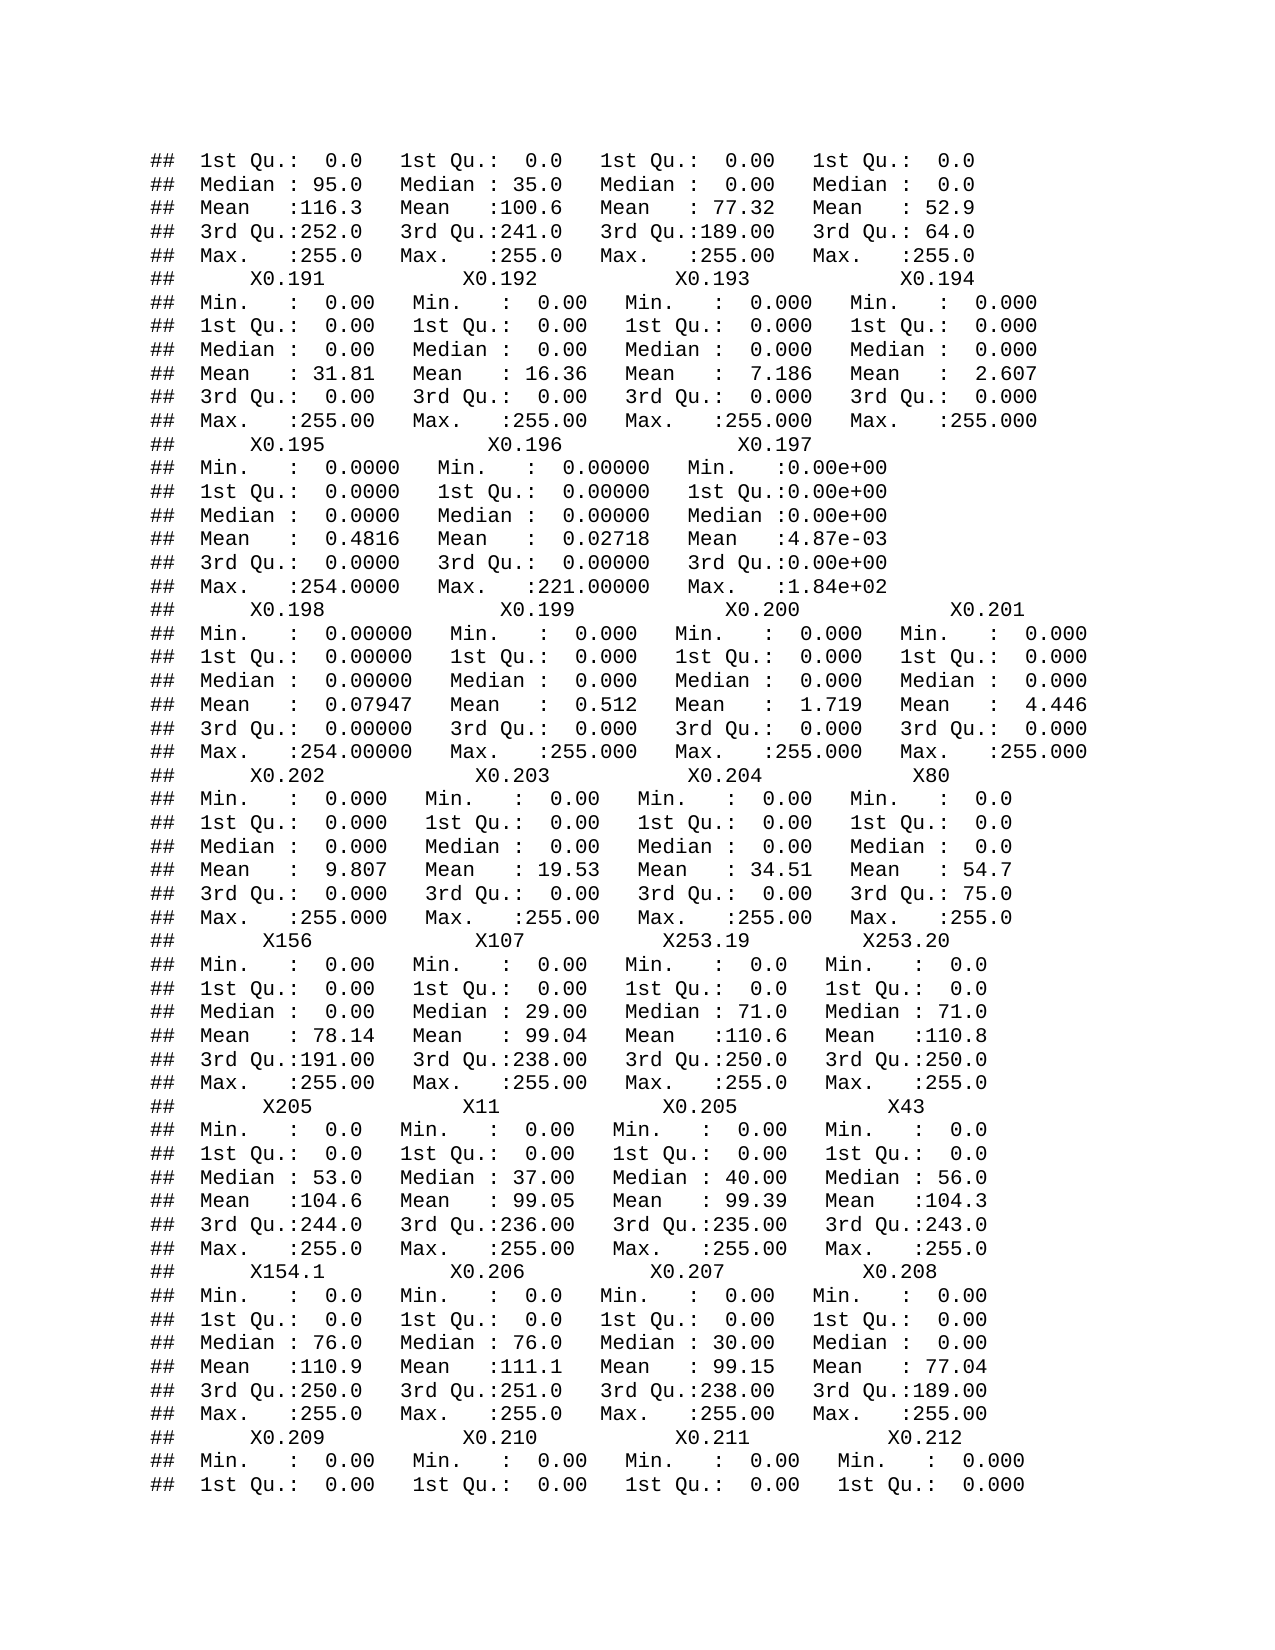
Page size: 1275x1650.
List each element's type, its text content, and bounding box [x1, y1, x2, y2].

text ## X0.209 X0.210 X0.211 X0.212 [150, 1427, 1125, 1451]
text ## X0.195 X0.196 X0.197 [150, 434, 1125, 457]
text ## 3rd Qu.:250.0 3rd Qu.:251.0 3rd Qu.:238.00 3rd Qu.:189.00 [150, 1379, 1125, 1403]
text ## Min. : 0.000 Min. : 0.00 Min. : 0.00 Min. : 0.0 [150, 788, 1125, 812]
text ## Max. :255.00 Max. :255.00 Max. :255.0 Max. :255.0 [150, 1072, 1125, 1096]
text ## Median : 0.00 Median : 29.00 Median : 71.0 Median : 71.0 [150, 1001, 1125, 1025]
text ## X156 X107 X253.19 X253.20 [150, 930, 1125, 954]
text ## 1st Qu.: 0.00 1st Qu.: 0.00 1st Qu.: 0.00 1st Qu.: 0.000 [150, 1474, 1125, 1498]
text ## Max. :254.0000 Max. :221.00000 Max. :1.84e+02 [150, 576, 1125, 599]
text ## Min. : 0.00 Min. : 0.00 Min. : 0.000 Min. : 0.000 [150, 292, 1125, 316]
text ## 1st Qu.: 0.00 1st Qu.: 0.00 1st Qu.: 0.0 1st Qu.: 0.0 [150, 978, 1125, 1001]
text ## 1st Qu.: 0.00000 1st Qu.: 0.000 1st Qu.: 0.000 1st Qu.: 0.000 [150, 647, 1125, 670]
text ## 1st Qu.: 0.0 1st Qu.: 0.00 1st Qu.: 0.00 1st Qu.: 0.0 [150, 1143, 1125, 1167]
text ## 3rd Qu.:244.0 3rd Qu.:236.00 3rd Qu.:235.00 3rd Qu.:243.0 [150, 1214, 1125, 1238]
text ## X0.191 X0.192 X0.193 X0.194 [150, 268, 1125, 292]
text ## Median : 0.000 Median : 0.00 Median : 0.00 Median : 0.0 [150, 836, 1125, 859]
text ## Max. :255.00 Max. :255.00 Max. :255.000 Max. :255.000 [150, 410, 1125, 434]
text ## Median : 53.0 Median : 37.00 Median : 40.00 Median : 56.0 [150, 1167, 1125, 1190]
text ## 1st Qu.: 0.0 1st Qu.: 0.0 1st Qu.: 0.00 1st Qu.: 0.00 [150, 1309, 1125, 1332]
text ## Max. :255.0 Max. :255.0 Max. :255.00 Max. :255.0 [150, 244, 1125, 268]
text ## Max. :254.00000 Max. :255.000 Max. :255.000 Max. :255.000 [150, 741, 1125, 765]
text ## 3rd Qu.:252.0 3rd Qu.:241.0 3rd Qu.:189.00 3rd Qu.: 64.0 [150, 221, 1125, 244]
text ## Min. : 0.0000 Min. : 0.00000 Min. :0.00e+00 [150, 457, 1125, 481]
text ## Mean : 9.807 Mean : 19.53 Mean : 34.51 Mean : 54.7 [150, 859, 1125, 883]
text ## Median : 95.0 Median : 35.0 Median : 0.00 Median : 0.0 [150, 174, 1125, 197]
text ## 3rd Qu.:191.00 3rd Qu.:238.00 3rd Qu.:250.0 3rd Qu.:250.0 [150, 1048, 1125, 1072]
text ## Median : 0.0000 Median : 0.00000 Median :0.00e+00 [150, 505, 1125, 528]
text ## Max. :255.0 Max. :255.0 Max. :255.00 Max. :255.00 [150, 1403, 1125, 1427]
text ## Max. :255.0 Max. :255.00 Max. :255.00 Max. :255.0 [150, 1238, 1125, 1261]
text ## Min. : 0.0 Min. : 0.0 Min. : 0.00 Min. : 0.00 [150, 1285, 1125, 1309]
text ## X205 X11 X0.205 X43 [150, 1096, 1125, 1119]
text ## Min. : 0.00 Min. : 0.00 Min. : 0.0 Min. : 0.0 [150, 954, 1125, 978]
text ## 1st Qu.: 0.00 1st Qu.: 0.00 1st Qu.: 0.000 1st Qu.: 0.000 [150, 316, 1125, 339]
text ## Median : 0.00000 Median : 0.000 Median : 0.000 Median : 0.000 [150, 670, 1125, 694]
text ## Mean : 0.4816 Mean : 0.02718 Mean :4.87e-03 [150, 528, 1125, 552]
text ## Min. : 0.00 Min. : 0.00 Min. : 0.00 Min. : 0.000 [150, 1451, 1125, 1474]
text ## Mean :110.9 Mean :111.1 Mean : 99.15 Mean : 77.04 [150, 1356, 1125, 1379]
text ## 1st Qu.: 0.000 1st Qu.: 0.00 1st Qu.: 0.00 1st Qu.: 0.0 [150, 812, 1125, 836]
text ## Mean : 78.14 Mean : 99.04 Mean :110.6 Mean :110.8 [150, 1025, 1125, 1048]
text ## X0.198 X0.199 X0.200 X0.201 [150, 599, 1125, 623]
text ## Median : 76.0 Median : 76.0 Median : 30.00 Median : 0.00 [150, 1332, 1125, 1356]
text ## Mean :116.3 Mean :100.6 Mean : 77.32 Mean : 52.9 [150, 197, 1125, 221]
text ## Median : 0.00 Median : 0.00 Median : 0.000 Median : 0.000 [150, 339, 1125, 363]
text ## 3rd Qu.: 0.000 3rd Qu.: 0.00 3rd Qu.: 0.00 3rd Qu.: 75.0 [150, 883, 1125, 907]
text ## Mean : 0.07947 Mean : 0.512 Mean : 1.719 Mean : 4.446 [150, 694, 1125, 717]
text ## 3rd Qu.: 0.00 3rd Qu.: 0.00 3rd Qu.: 0.000 3rd Qu.: 0.000 [150, 386, 1125, 410]
text ## Min. : 0.00000 Min. : 0.000 Min. : 0.000 Min. : 0.000 [150, 623, 1125, 647]
text ## Min. : 0.0 Min. : 0.00 Min. : 0.00 Min. : 0.0 [150, 1119, 1125, 1143]
text ## X154.1 X0.206 X0.207 X0.208 [150, 1261, 1125, 1285]
text ## 1st Qu.: 0.0000 1st Qu.: 0.00000 1st Qu.:0.00e+00 [150, 481, 1125, 505]
text ## 1st Qu.: 0.0 1st Qu.: 0.0 1st Qu.: 0.00 1st Qu.: 0.0 [150, 150, 1125, 174]
text ## Mean :104.6 Mean : 99.05 Mean : 99.39 Mean :104.3 [150, 1190, 1125, 1214]
text ## 3rd Qu.: 0.00000 3rd Qu.: 0.000 3rd Qu.: 0.000 3rd Qu.: 0.000 [150, 717, 1125, 741]
text ## X0.202 X0.203 X0.204 X80 [150, 765, 1125, 788]
text ## 3rd Qu.: 0.0000 3rd Qu.: 0.00000 3rd Qu.:0.00e+00 [150, 552, 1125, 576]
text ## Mean : 31.81 Mean : 16.36 Mean : 7.186 Mean : 2.607 [150, 363, 1125, 386]
text ## Max. :255.000 Max. :255.00 Max. :255.00 Max. :255.0 [150, 907, 1125, 930]
